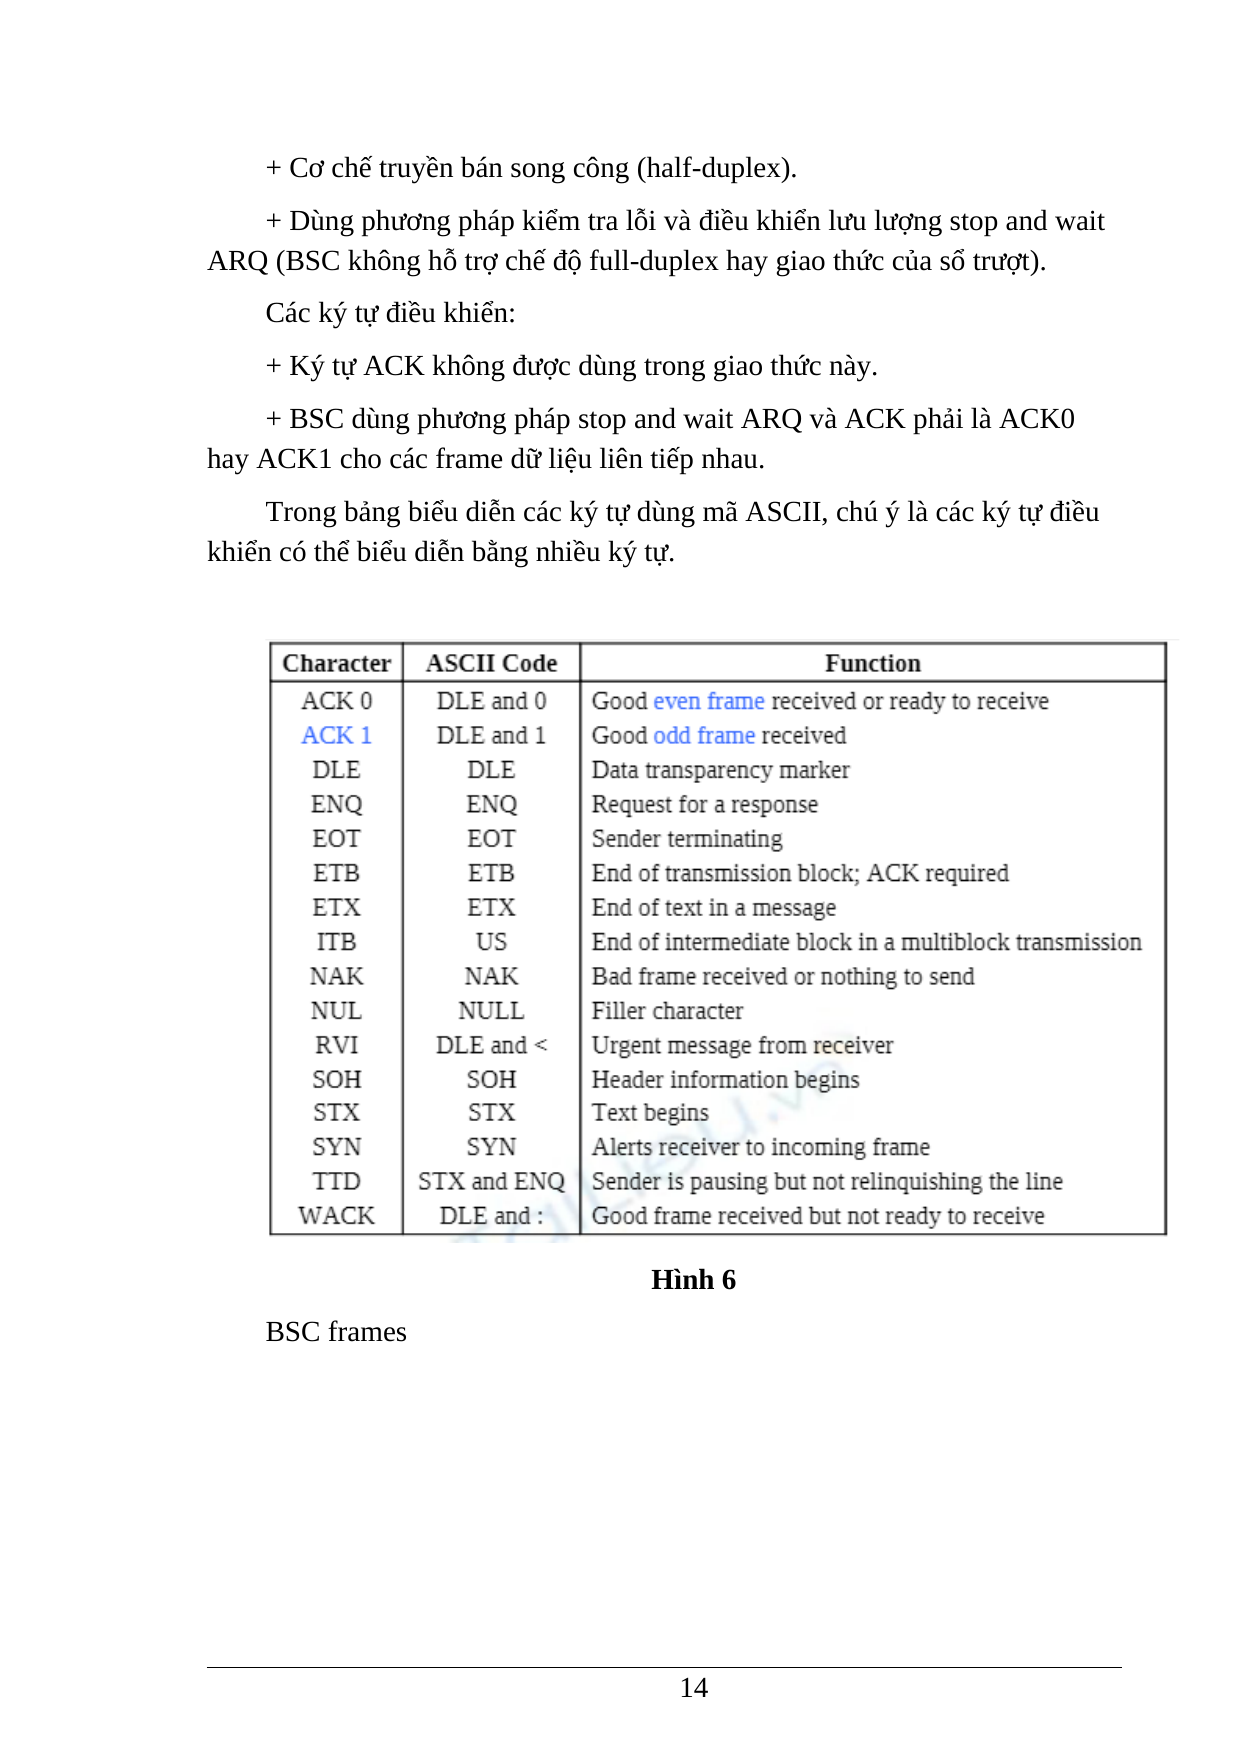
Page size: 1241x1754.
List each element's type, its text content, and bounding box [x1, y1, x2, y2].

text Hình 6 [207, 1262, 1122, 1295]
text + BSC dùng phương pháp stop and wait ARQ và ACK phải là ACK0 hay ACK1 cho các frame dữ liệu liên tiếp nhau. [207, 401, 1122, 475]
text Trong bảng biểu diễn các ký tự dùng mã ASCII, chú ý là các ký tự điều khiển có thể biểu diễn bằng nhiều ký tự. [207, 494, 1122, 568]
text BSC frames [207, 1314, 1122, 1348]
picture [265, 639, 1180, 1243]
text Các ký tự điều khiển: [207, 296, 1122, 329]
text + Dùng phương pháp kiểm tra lỗi và điều khiển lưu lượng stop and wait ARQ (BSC không hỗ trợ chế độ full-duplex hay giao thức của sổ trượt). [207, 203, 1122, 276]
text + Ký tự ACK không được dùng trong giao thức này. [207, 348, 1122, 382]
text + Cơ chế truyền bán song công (half-duplex). [207, 150, 1122, 183]
